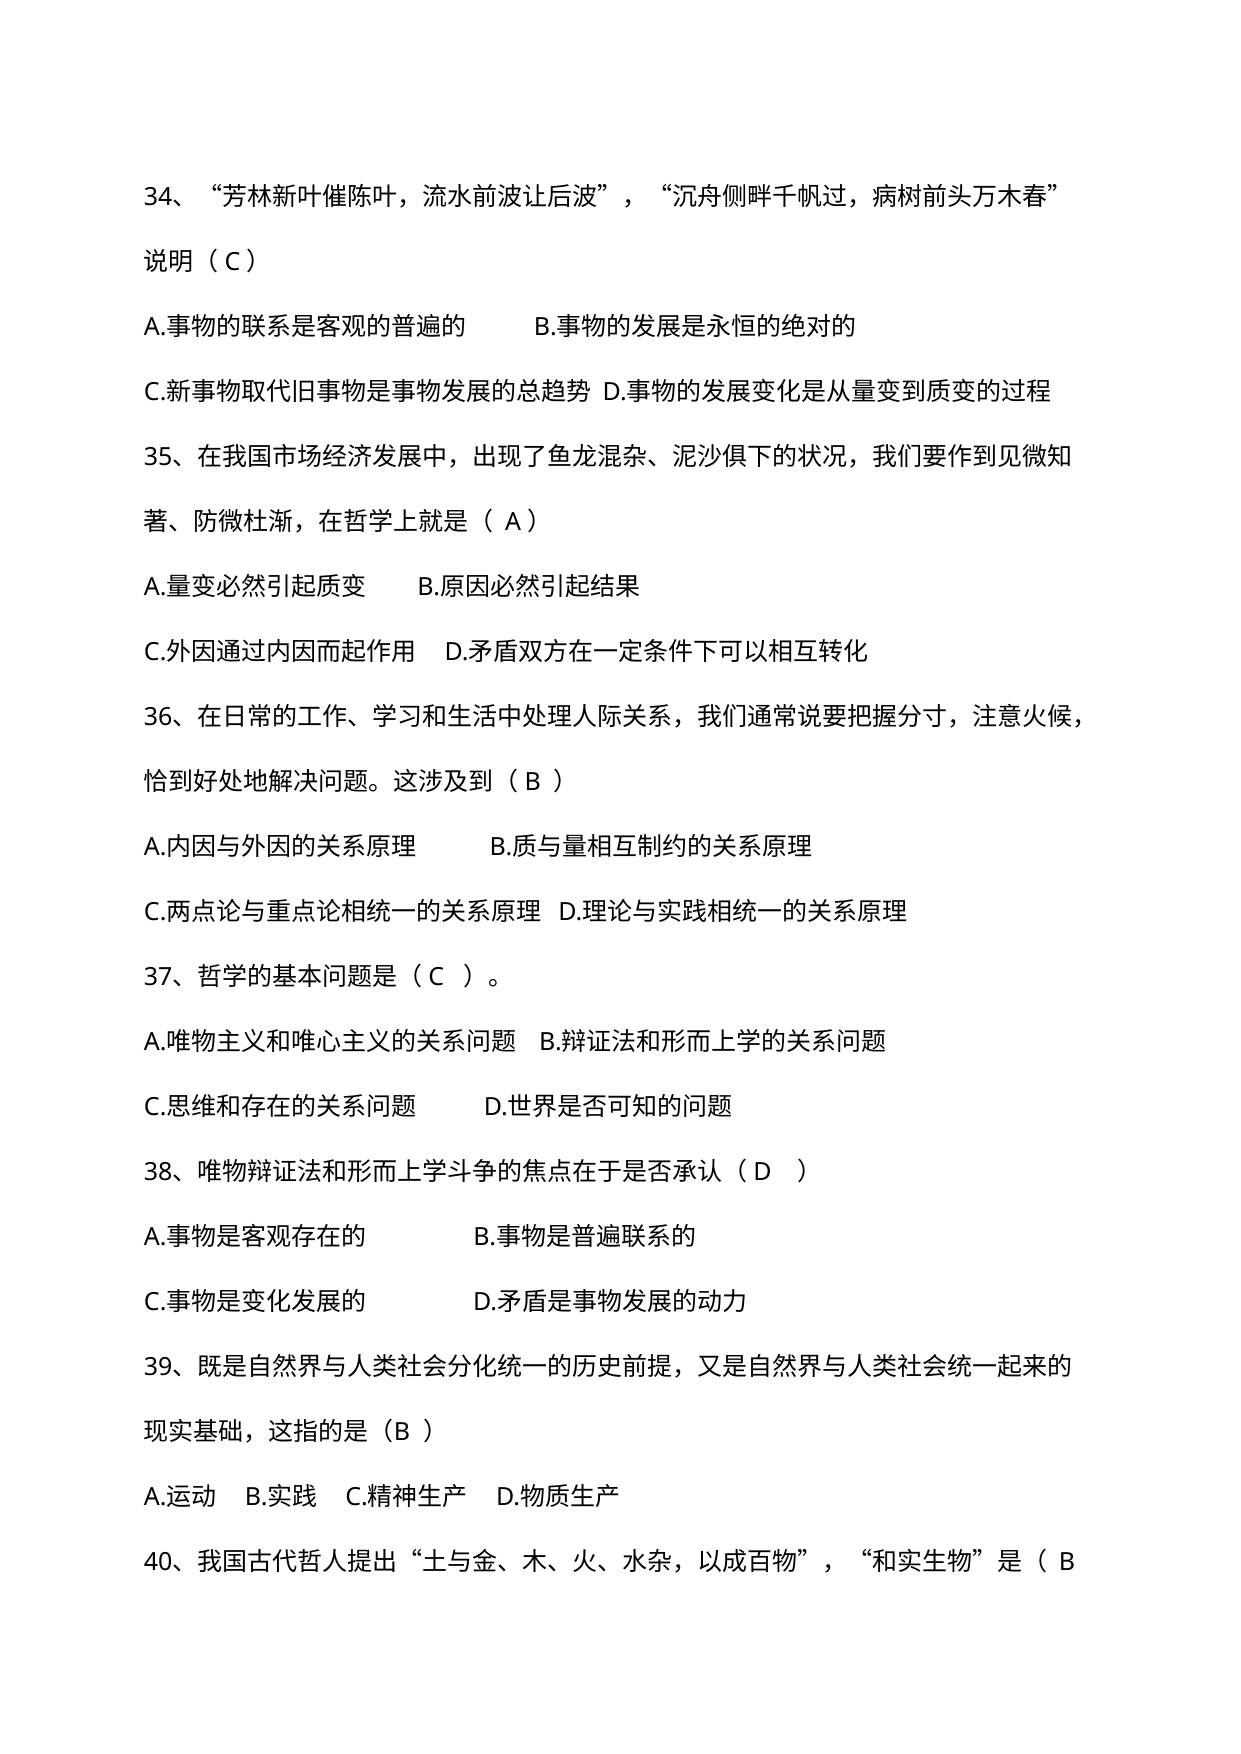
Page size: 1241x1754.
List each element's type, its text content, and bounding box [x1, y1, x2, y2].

text C.思维和存在的关系问题 D.世界是否可知的问题 [144, 1072, 1096, 1137]
text A.运动 B.实践 C.精神生产 D.物质生产 [144, 1462, 1096, 1527]
text A.事物的联系是客观的普遍的 B.事物的发展是永恒的绝对的 [144, 292, 1096, 357]
text 34、“芳林新叶催陈叶，流水前波让后波”，“沉舟侧畔千帆过，病树前头万木春”说明（ C ） [144, 162, 1096, 292]
text 35、在我国市场经济发展中，出现了鱼龙混杂、泥沙俱下的状况，我们要作到见微知著、防微杜渐，在哲学上就是（ A ） [144, 422, 1096, 552]
text C.两点论与重点论相统一的关系原理 D.理论与实践相统一的关系原理 [144, 877, 1096, 942]
text A.内因与外因的关系原理 B.质与量相互制约的关系原理 [144, 812, 1096, 877]
text C.事物是变化发展的 D.矛盾是事物发展的动力 [144, 1267, 1096, 1332]
text C.新事物取代旧事物是事物发展的总趋势 D.事物的发展变化是从量变到质变的过程 [144, 357, 1096, 422]
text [144, 1527, 1096, 1592]
text C.外因通过内因而起作用 D.矛盾双方在一定条件下可以相互转化 [144, 617, 1096, 682]
text A.量变必然引起质变 B.原因必然引起结果 [144, 552, 1096, 617]
text 37、哲学的基本问题是（ C ）。 [144, 942, 1096, 1007]
text 38、唯物辩证法和形而上学斗争的焦点在于是否承认（ D ） [144, 1137, 1096, 1202]
text 36、在日常的工作、学习和生活中处理人际关系，我们通常说要把握分寸，注意火候，恰到好处地解决问题。这涉及到（ B ） [144, 682, 1096, 812]
text A.事物是客观存在的 B.事物是普遍联系的 [144, 1202, 1096, 1267]
text A.唯物主义和唯心主义的关系问题 B.辩证法和形而上学的关系问题 [144, 1007, 1096, 1072]
text 39、既是自然界与人类社会分化统一的历史前提，又是自然界与人类社会统一起来的现实基础，这指的是（B ） [144, 1332, 1096, 1462]
